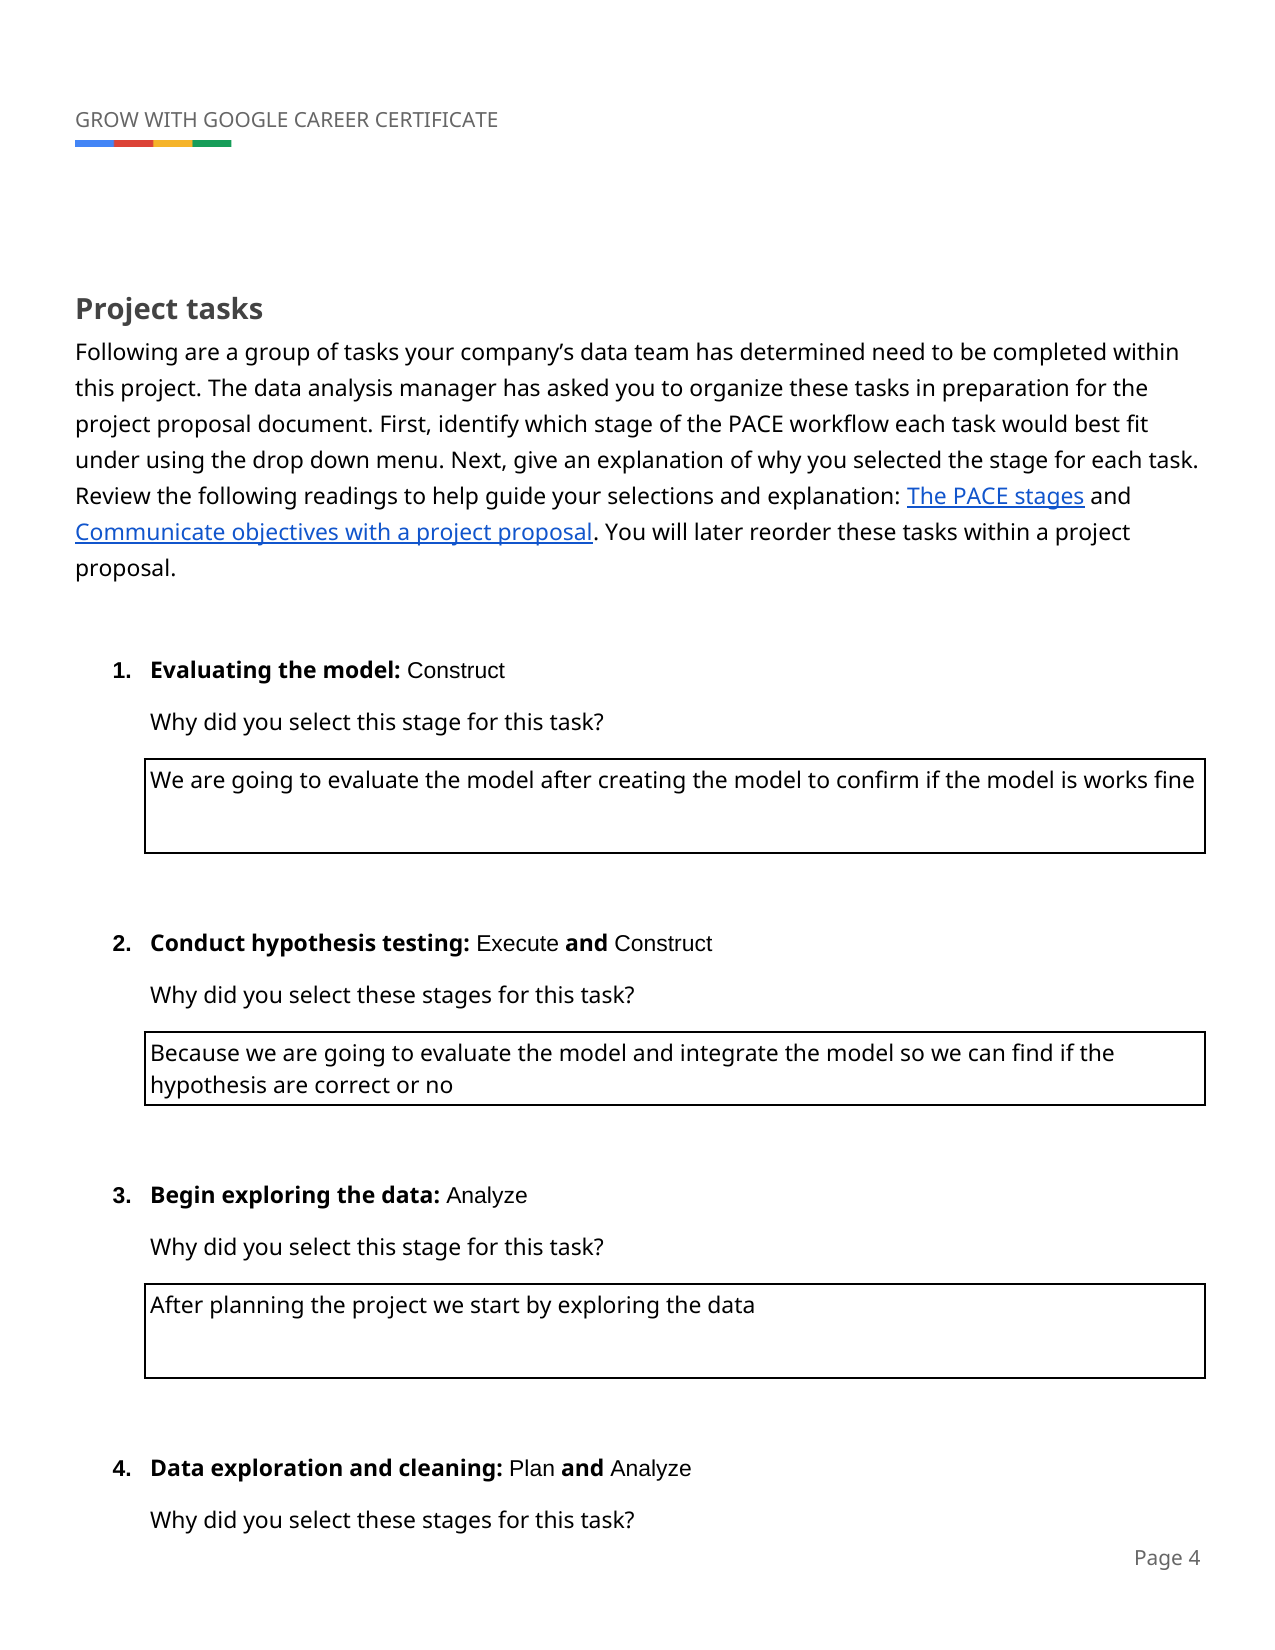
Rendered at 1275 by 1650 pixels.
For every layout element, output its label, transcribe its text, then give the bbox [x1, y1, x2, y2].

text Why did you select this stage for this task? [150, 706, 1200, 737]
text We are going to evaluate the model after creating the model to confirm if the model is works fine [146, 760, 1204, 796]
list Data exploration and cleaning: and [112, 1452, 1200, 1483]
text Why did you select these stages for this task? [150, 979, 1200, 1010]
text Why did you select these stages for this task? [150, 1504, 1200, 1535]
picture [75, 140, 232, 147]
subtitle Project tasks [75, 288, 1200, 328]
list Begin exploring the data: [112, 1179, 1200, 1210]
text Because we are going to evaluate the model and integrate the model so we can find if the hypothesis are correct or no [146, 1033, 1204, 1104]
text Following are a group of tasks your company’s data team has determined need to be completed within this project. The data analysis manager has asked you to organize these tasks in preparation for the project proposal document. First, identify which stage of the PACE workflow each task would best fit under using the drop down menu. Next, give an explanation of why you selected the stage for each task. Review the following readings to help guide your selections and explanation: The PACE stages and Communicate objectives with a project proposal. You will later reorder these tasks within a project proposal. [75, 336, 1200, 583]
list Evaluating the model: [112, 654, 1200, 685]
text After planning the project we start by exploring the data [146, 1285, 1204, 1321]
list Conduct hypothesis testing: and [112, 927, 1200, 958]
text Why did you select this stage for this task? [150, 1231, 1200, 1262]
